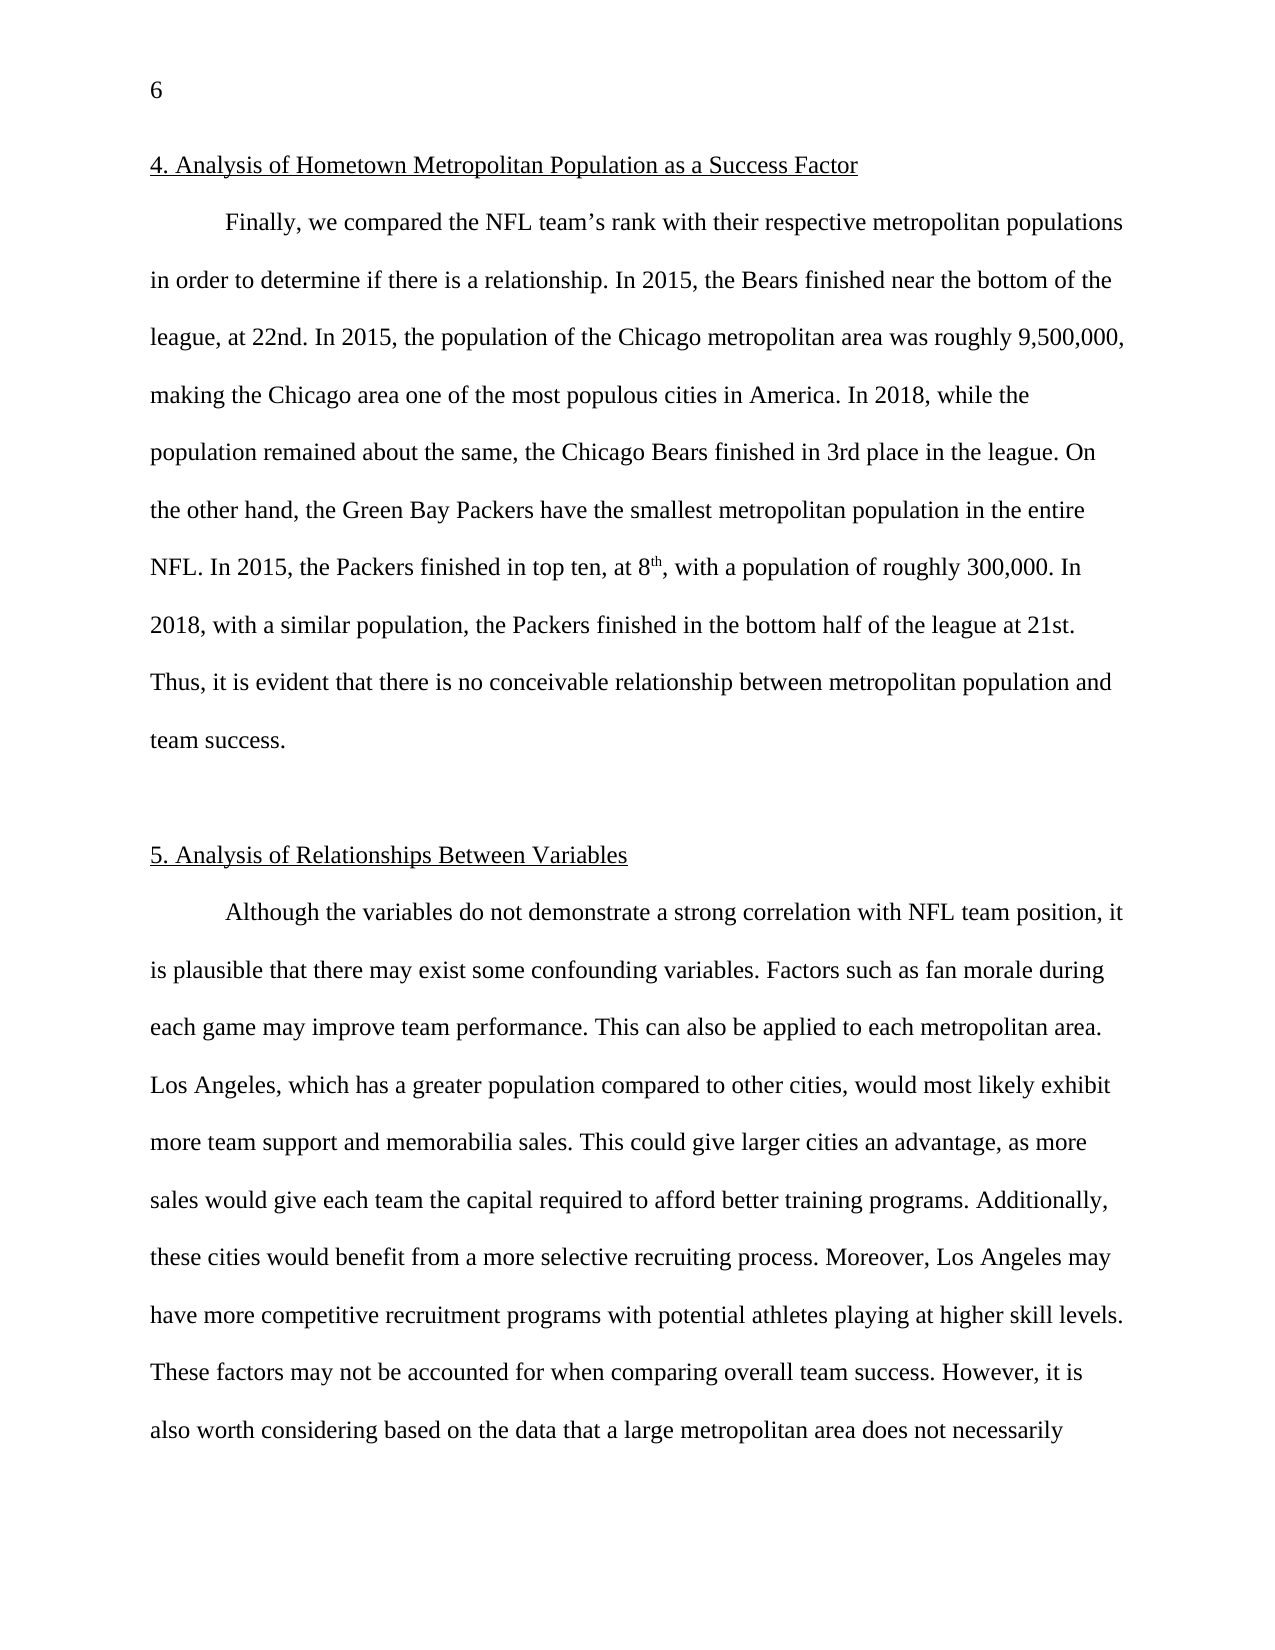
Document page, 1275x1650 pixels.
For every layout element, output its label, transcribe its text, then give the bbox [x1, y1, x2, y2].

text Finally, we compared the NFL team’s rank with their respective metropolitan populations in order to determine if there is a relationship. In 2015, the Bears finished near the bottom of the league, at 22nd. In 2015, the population of the Chicago metropolitan area was roughly 9,500,000, making the Chicago area one of the most populous cities in America. In 2018, while the population remained about the same, the Chicago Bears finished in 3rd place in the league. On the other hand, the Green Bay Packers have the smallest metropolitan population in the entire NFL. In 2015, the Packers finished in top ten, at 8th, with a population of roughly 300,000. In 2018, with a similar population, the Packers finished in the bottom half of the league at 21st. Thus, it is evident that there is no conceivable relationship between metropolitan population and team success. [150, 207, 1125, 754]
text 5. Analysis of Relationships Between Variables [150, 840, 1125, 869]
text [150, 897, 1125, 1444]
text 4. Analysis of Hometown Metropolitan Population as a Success Factor [150, 150, 1125, 179]
